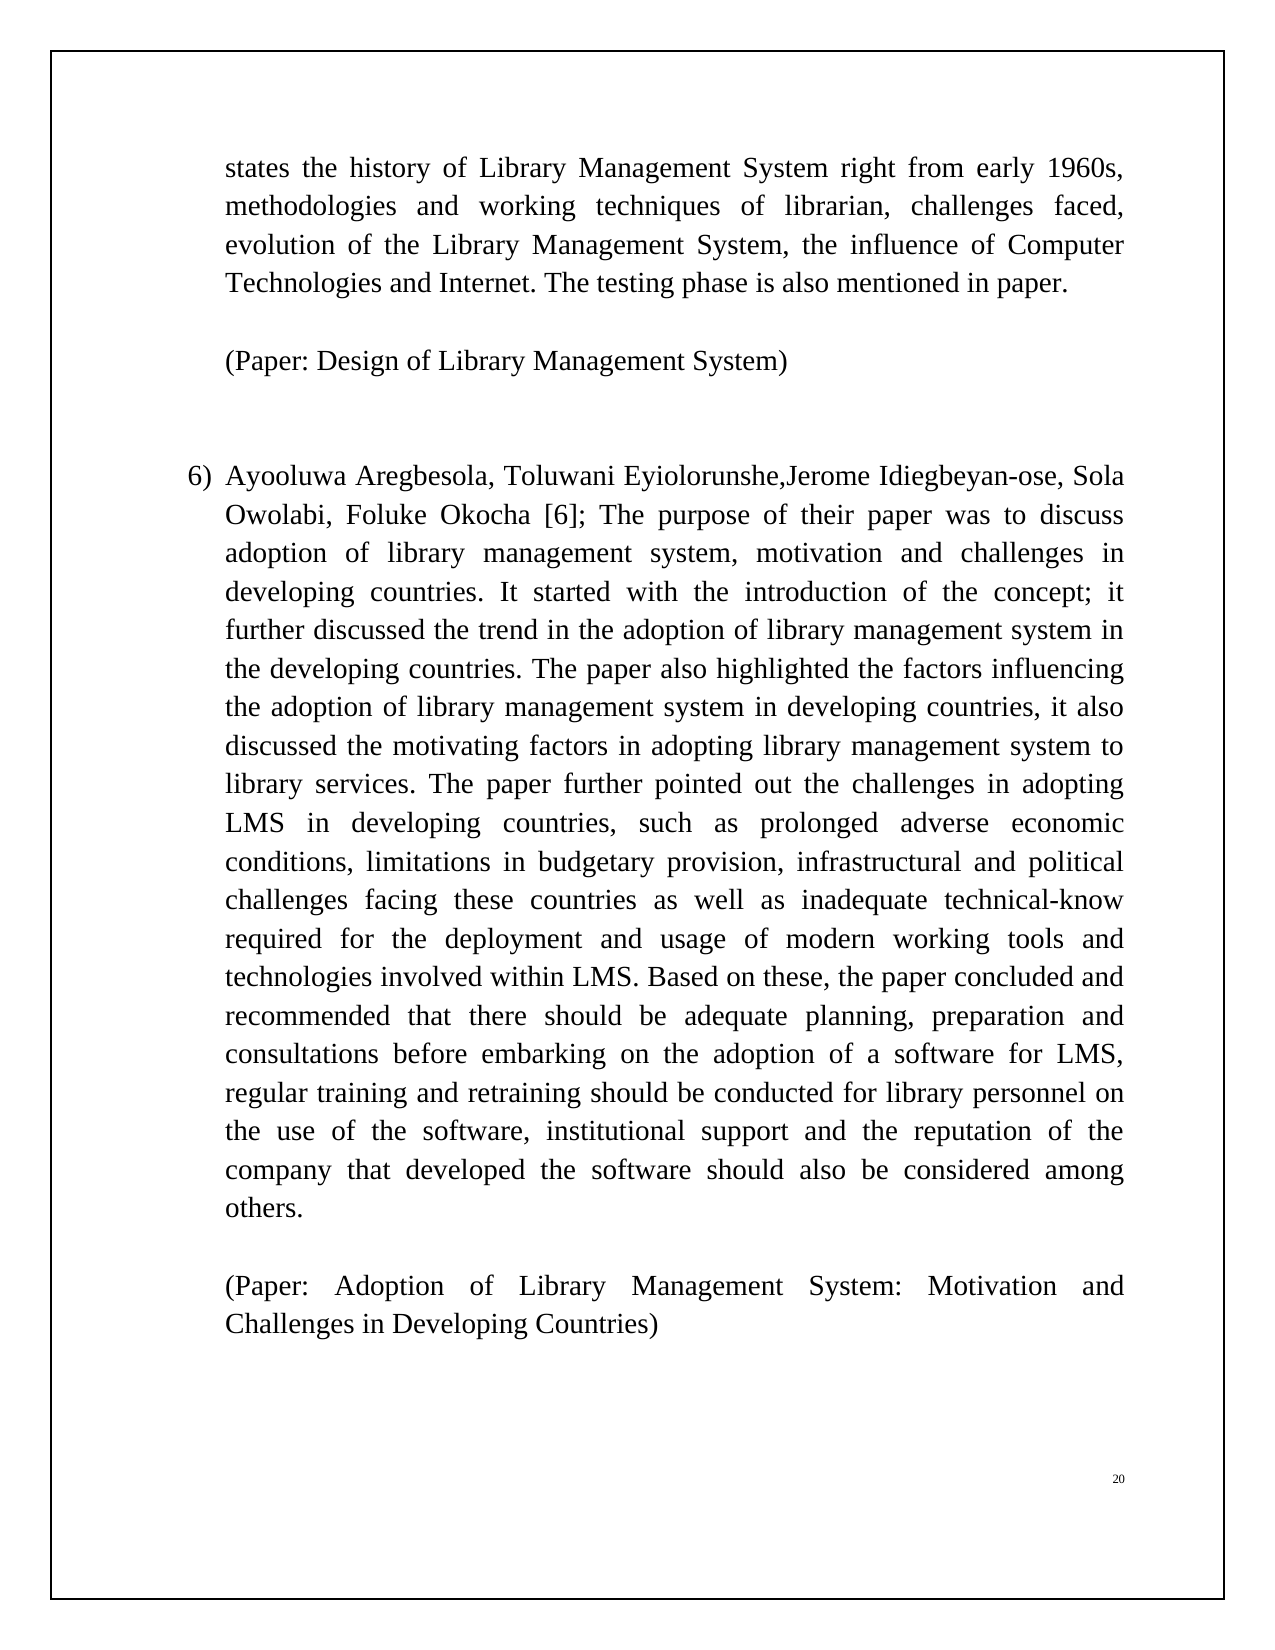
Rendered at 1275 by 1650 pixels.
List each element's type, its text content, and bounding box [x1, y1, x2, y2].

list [187, 150, 1125, 299]
list (Paper: Adoption of Library Management System: Motivation and Challenges in Developing Countries) [225, 1268, 1125, 1340]
list (Paper: Design of Library Management System) [225, 343, 1125, 376]
list Ayooluwa Aregbesola, Toluwani Eyiolorunshe,Jerome Idiegbeyan-ose, Sola Owolabi, Foluke Okocha [6]; The purpose of their paper was to discuss adoption of library management system, motivation and challenges in developing countries. It started with the introduction of the concept; it further discussed the trend in the adoption of library management system in the developing countries. The paper also highlighted the factors influencing the adoption of library management system in developing countries, it also discussed the motivating factors in adopting library management system to library services. The paper further pointed out the challenges in adopting LMS in developing countries, such as prolonged adverse economic conditions, limitations in budgetary provision, infrastructural and political challenges facing these countries as well as inadequate technical-know required for the deployment and usage of modern working tools and technologies involved within LMS. Based on these, the paper concluded and recommended that there should be adequate planning, preparation and consultations before embarking on the adoption of a software for LMS, regular training and retraining should be conducted for library personnel on the use of the software, institutional support and the reputation of the company that developed the software should also be considered among others. [187, 458, 1125, 1224]
